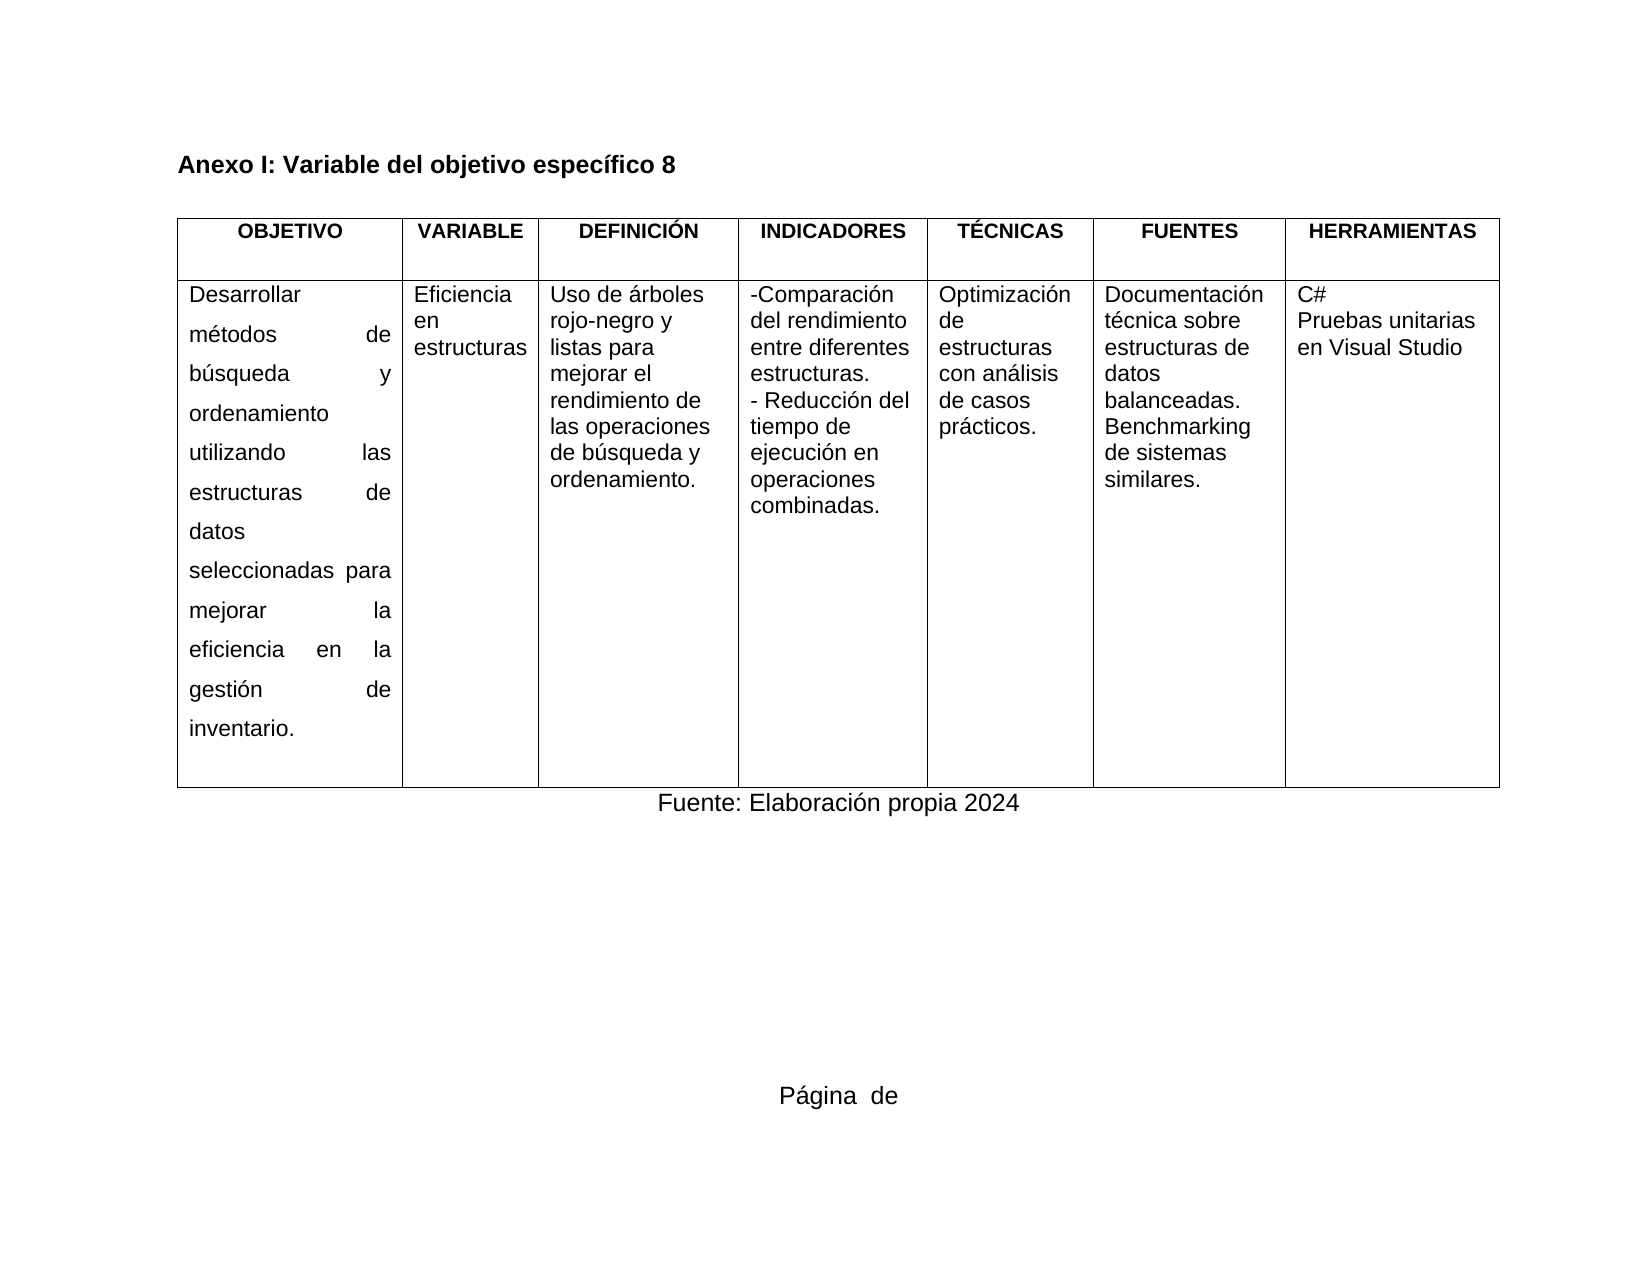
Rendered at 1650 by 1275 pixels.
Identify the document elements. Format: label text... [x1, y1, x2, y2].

table_header DEFINICIÓN [539, 219, 738, 280]
table_cell -Comparación del rendimiento entre diferentes estructuras. - Reducción del tiempo de ejecución en operaciones combinadas. [739, 281, 927, 787]
table_cell Uso de árboles rojo-negro y listas para mejorar el rendimiento de las operaciones de búsqueda y ordenamiento. [539, 281, 738, 787]
table_header VARIABLE [403, 219, 538, 280]
table_header INDICADORES [739, 219, 927, 280]
text Fuente: Elaboración propia 2024 [177, 788, 1500, 817]
table_cell Optimización de estructuras con análisis de casos prácticos. [928, 281, 1093, 787]
table_header OBJETIVO [178, 219, 402, 280]
table_header HERRAMIENTAS [1286, 219, 1499, 280]
table_cell Desarrollar métodos de búsqueda y ordenamiento utilizando las estructuras de datos seleccionadas para mejorar la eficiencia en la gestión de inventario. [178, 281, 402, 787]
table_cell Documentación técnica sobre estructuras de datos balanceadas. Benchmarking de sistemas similares. [1094, 281, 1285, 787]
table_header FUENTES [1094, 219, 1285, 280]
table_cell Eficiencia en estructuras [403, 281, 538, 787]
table_header TÉCNICAS [928, 219, 1093, 280]
table_cell C# Pruebas unitarias en Visual Studio [1286, 281, 1499, 787]
text Anexo I: Variable del objetivo específico 8 [177, 150, 1500, 179]
